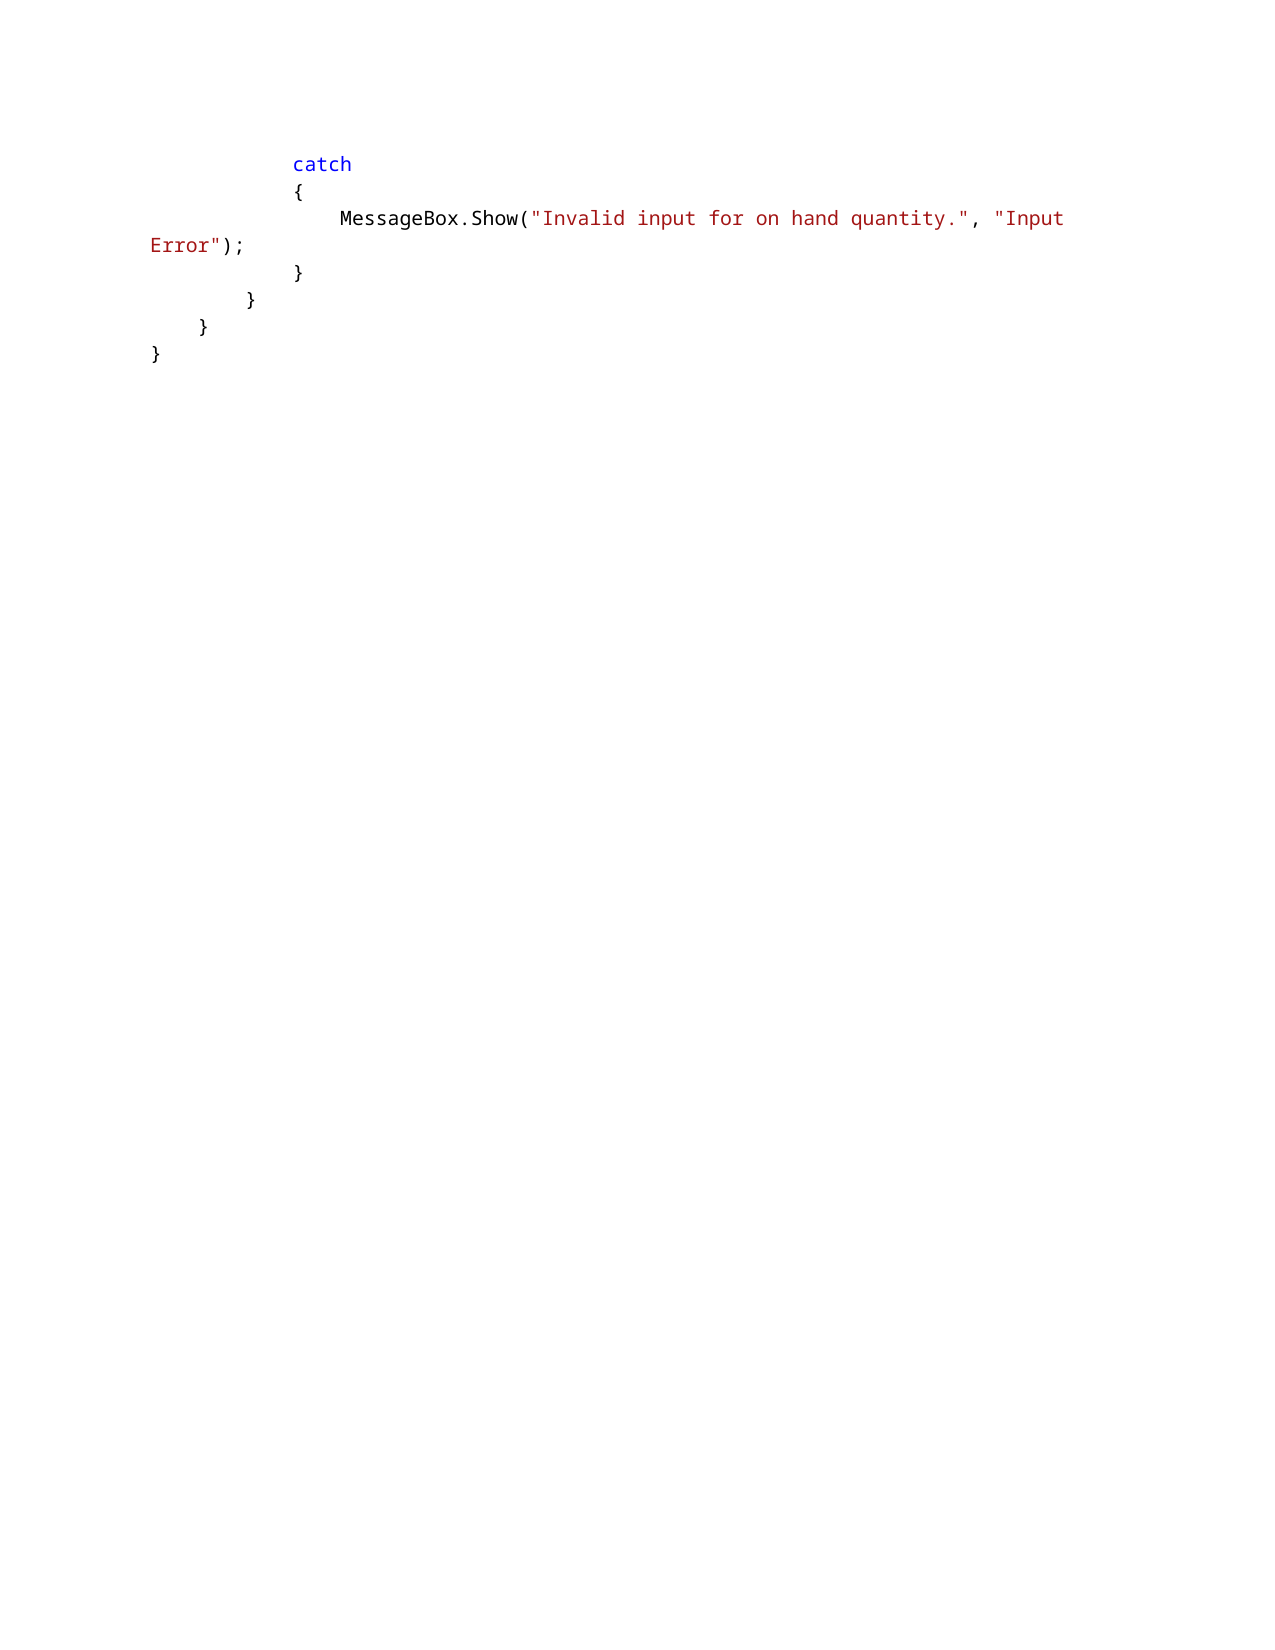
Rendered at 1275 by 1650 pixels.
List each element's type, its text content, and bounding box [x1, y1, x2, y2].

text } [150, 312, 1125, 339]
text } [150, 285, 1125, 312]
text catch [150, 150, 1125, 177]
text { [150, 177, 1125, 204]
text } [150, 258, 1125, 285]
text } [150, 339, 1125, 366]
text MessageBox.Show("Invalid input for on hand quantity.", "Input Error"); [150, 204, 1125, 258]
